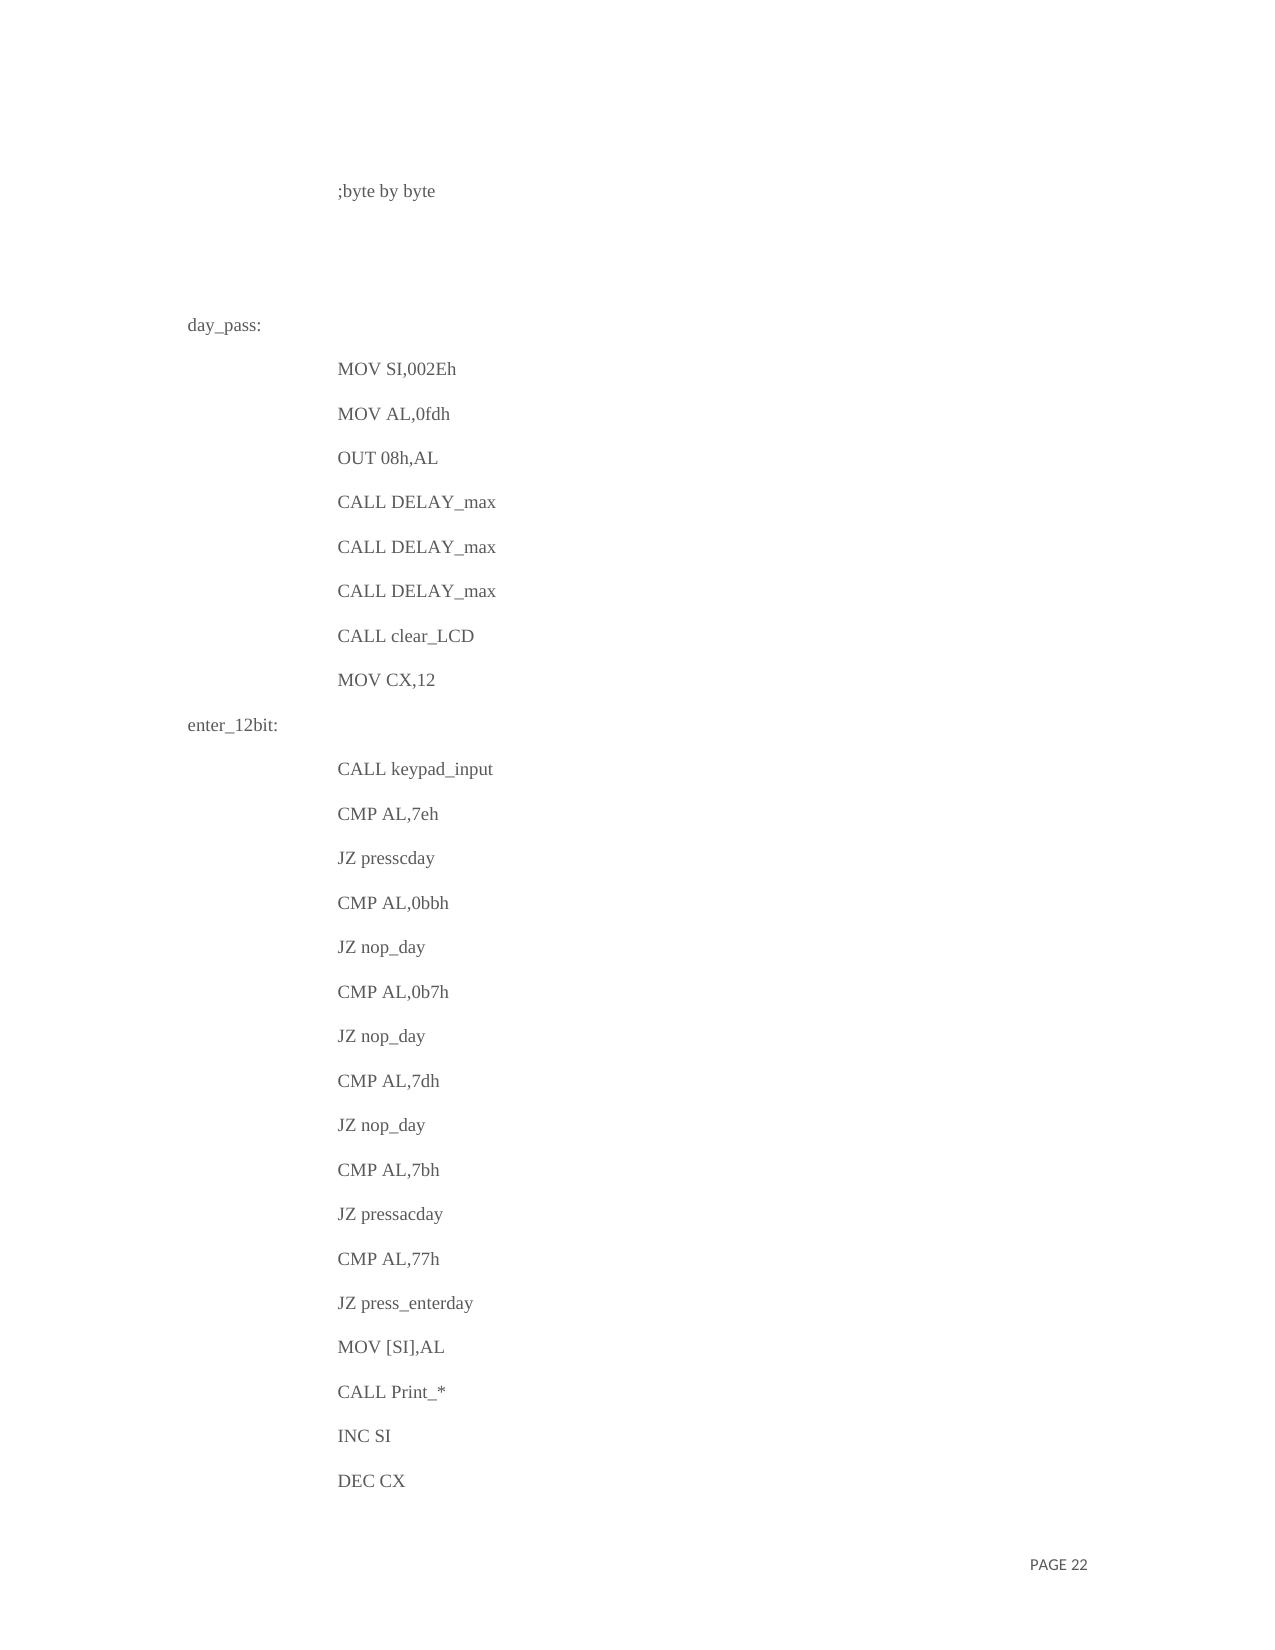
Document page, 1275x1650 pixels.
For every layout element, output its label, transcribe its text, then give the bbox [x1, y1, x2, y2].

text INC SI [187, 1425, 1087, 1447]
text JZ nop_day [187, 1025, 1087, 1047]
text CMP AL,0bbh [187, 892, 1087, 913]
text MOV SI,002Eh [187, 358, 1087, 379]
text enter_12bit: [187, 714, 1087, 735]
text CALL DELAY_max [187, 536, 1087, 557]
text day_pass: [187, 313, 1087, 335]
text MOV CX,12 [187, 669, 1087, 691]
text CMP AL,7dh [187, 1069, 1087, 1091]
text CALL DELAY_max [187, 491, 1087, 513]
text JZ press_enterday [187, 1292, 1087, 1313]
text CALL keypad_input [187, 758, 1087, 780]
text CALL clear_LCD [187, 625, 1087, 646]
text JZ pressacday [187, 1203, 1087, 1224]
text JZ nop_day [187, 936, 1087, 958]
text CMP AL,7eh [187, 803, 1087, 824]
text DEC CX [187, 1470, 1087, 1491]
text MOV AL,0fdh [187, 402, 1087, 424]
text CALL Print_* [187, 1381, 1087, 1402]
text JZ nop_day [187, 1114, 1087, 1136]
text OUT 08h,AL [187, 447, 1087, 468]
text CMP AL,0b7h [187, 981, 1087, 1002]
text CMP AL,7bh [187, 1158, 1087, 1180]
text CALL DELAY_max [187, 580, 1087, 602]
text ;byte by byte [187, 180, 1087, 202]
text MOV [SI],AL [187, 1336, 1087, 1358]
text JZ presscday [187, 847, 1087, 869]
text CMP AL,77h [187, 1247, 1087, 1269]
